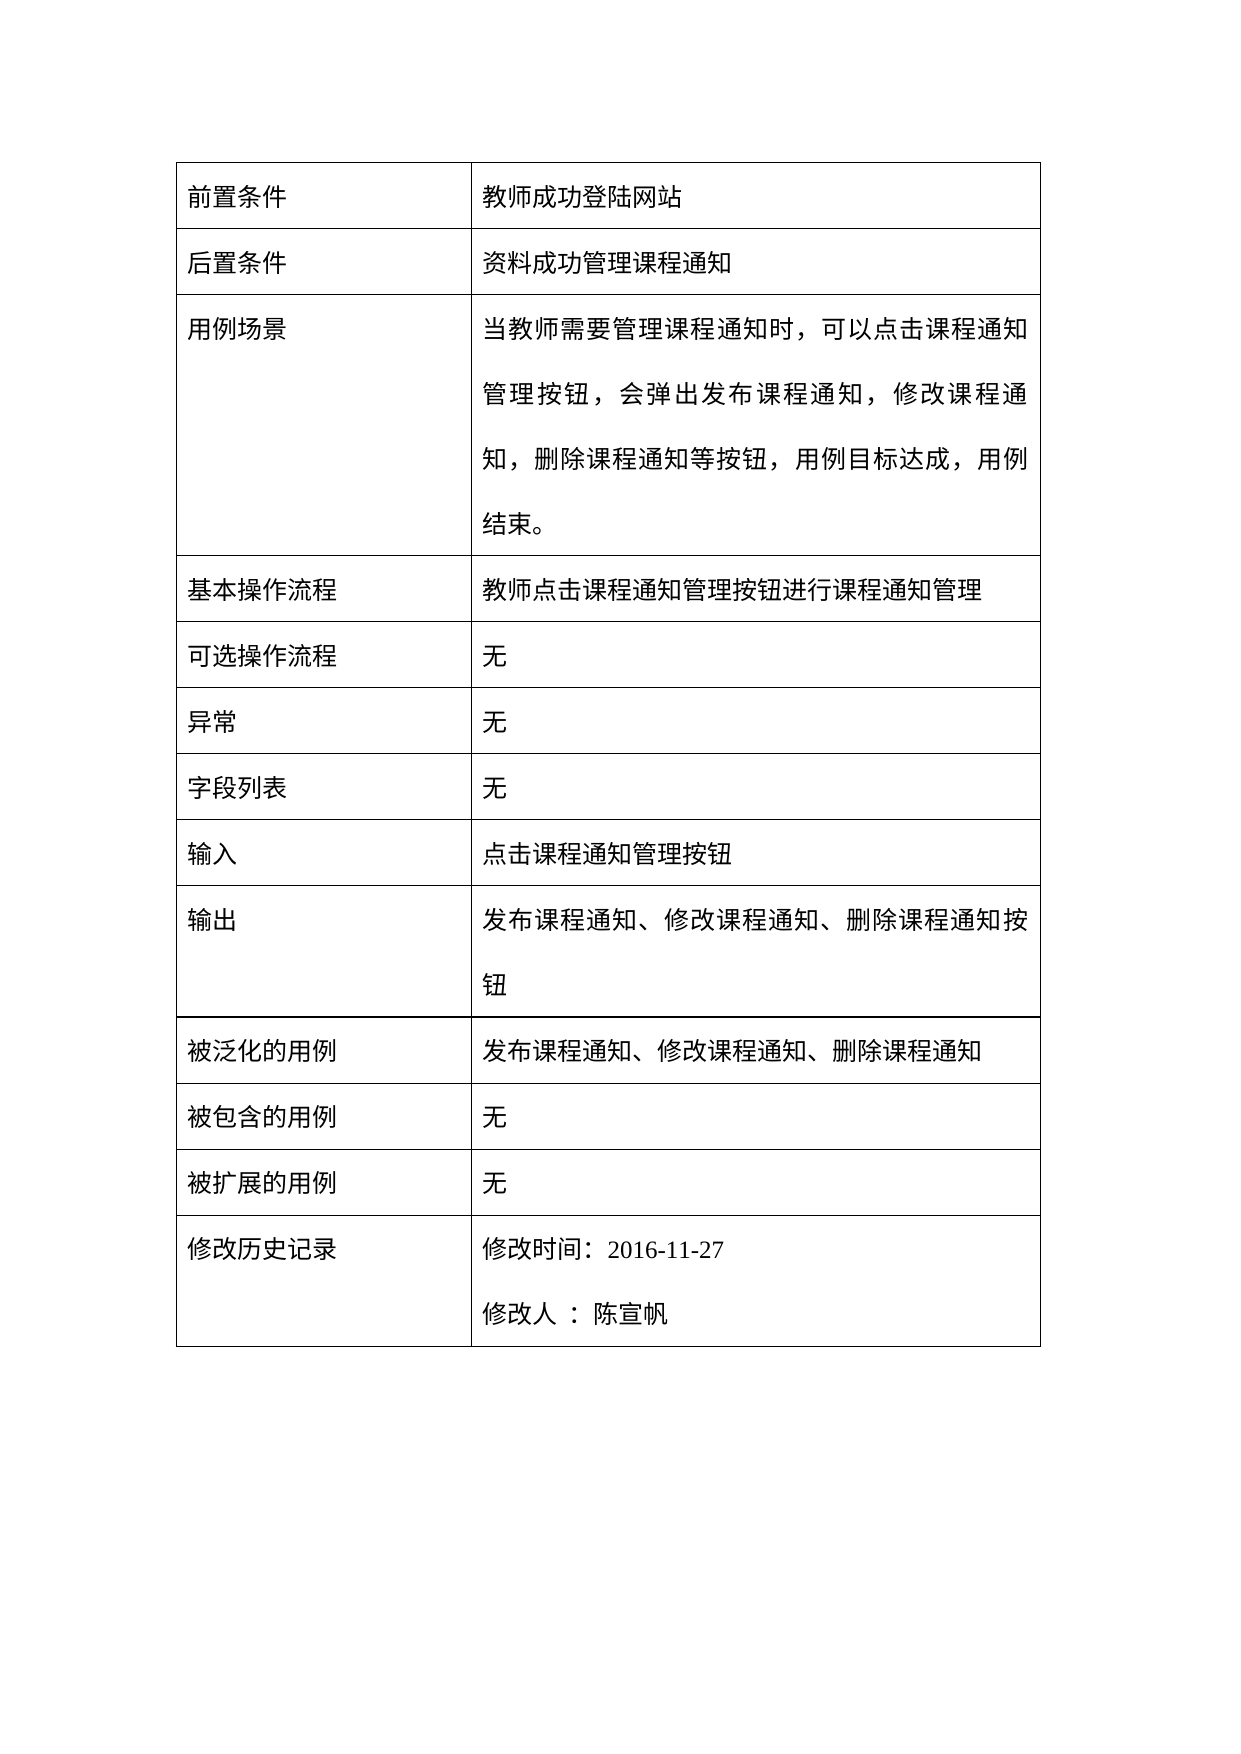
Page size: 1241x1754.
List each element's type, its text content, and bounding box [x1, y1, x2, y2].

table_cell 资料成功管理课程通知 [472, 229, 1040, 294]
table_cell 前置条件 [177, 163, 471, 228]
table_cell 异常 [177, 688, 471, 753]
table_cell 输出 [177, 886, 471, 1016]
table_cell 被包含的用例 [177, 1084, 471, 1148]
table_cell 输入 [177, 820, 471, 885]
table_cell 当教师需要管理课程通知时，可以点击课程通知管理按钮，会弹出发布课程通知，修改课程通知，删除课程通知等按钮，用例目标达成，用例结束。 [472, 295, 1040, 555]
table_cell 无 [472, 688, 1040, 753]
table_cell 被扩展的用例 [177, 1150, 471, 1214]
table_cell 发布课程通知、修改课程通知、删除课程通知 [472, 1018, 1040, 1082]
table_cell 可选操作流程 [177, 622, 471, 687]
table_cell 无 [472, 622, 1040, 687]
table_cell 基本操作流程 [177, 556, 471, 621]
table_cell 发布课程通知、修改课程通知、删除课程通知按钮 [472, 886, 1040, 1016]
table_cell 用例场景 [177, 295, 471, 555]
table_cell 字段列表 [177, 754, 471, 819]
table_cell 后置条件 [177, 229, 471, 294]
table_cell 无 [472, 754, 1040, 819]
table_cell 修改历史记录 [177, 1216, 471, 1346]
table_cell 无 [472, 1150, 1040, 1214]
table_cell 被泛化的用例 [177, 1018, 471, 1082]
table_cell 修改时间：2016-11-27 修改人 ：陈宣帆 [472, 1216, 1040, 1346]
table_cell 点击课程通知管理按钮 [472, 820, 1040, 885]
table_cell 无 [472, 1084, 1040, 1148]
table_cell 教师成功登陆网站 [472, 163, 1040, 228]
table_cell 教师点击课程通知管理按钮进行课程通知管理 [472, 556, 1040, 621]
